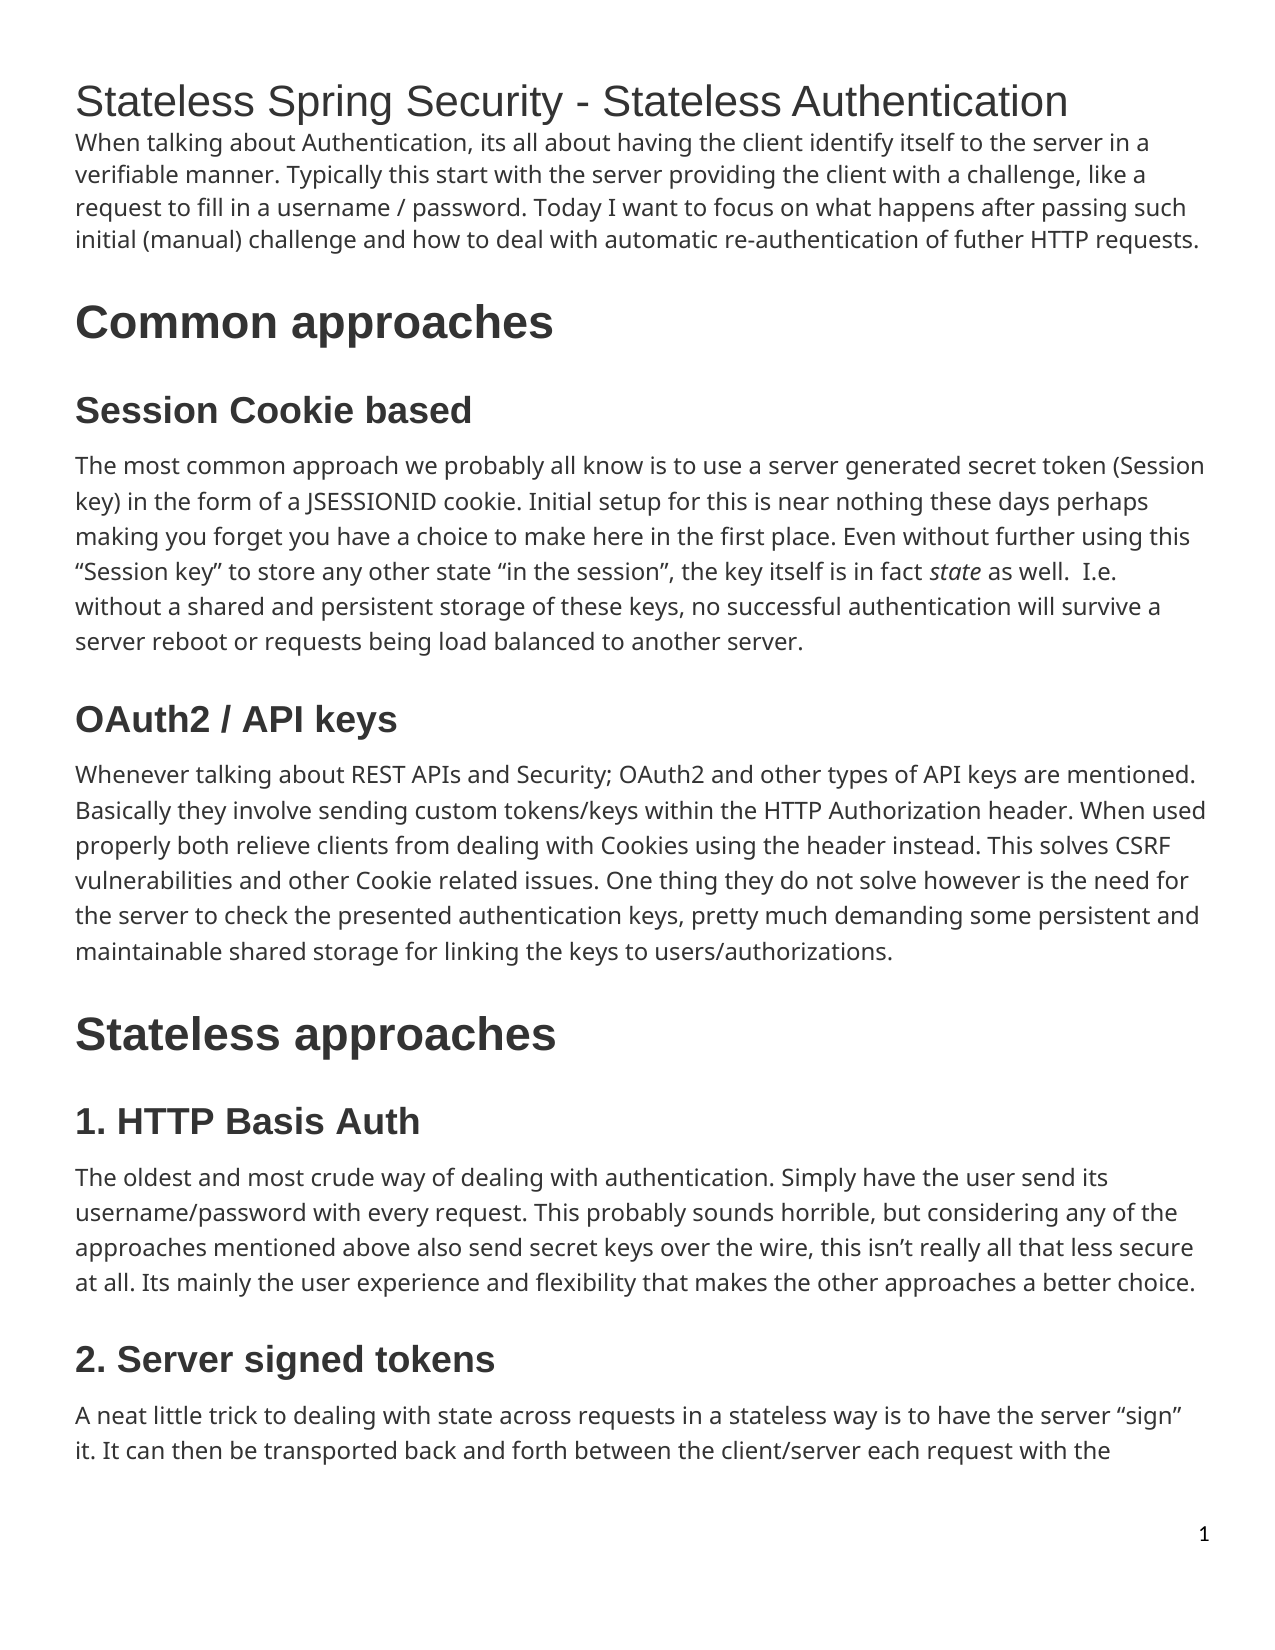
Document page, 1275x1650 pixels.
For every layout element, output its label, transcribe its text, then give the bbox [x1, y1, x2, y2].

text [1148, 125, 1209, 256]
text The oldest and most crude way of dealing with authentication. Simply have the user send its username/password with every request. This probably sounds horrible, but considering any of the approaches mentioned above also send secret keys over the wire, this isn’t really all that less secure at all. Its mainly the user experience and flexibility that makes the other approaches a better choice. [75, 1158, 1209, 1298]
text Stateless Spring Security - Stateless Authentication [75, 75, 1209, 125]
subtitle Session Cookie based [75, 388, 1209, 431]
subtitle OAuth2 / API keys [75, 697, 1209, 740]
subtitle 2. Server signed tokens [75, 1338, 1209, 1381]
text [75, 1396, 1209, 1467]
subtitle 1. HTTP Basis Auth [75, 1099, 1209, 1142]
subtitle Common approaches [75, 295, 1209, 349]
text Whenever talking about REST APIs and Security; OAuth2 and other types of API keys are mentioned. Basically they involve sending custom tokens/keys within the HTTP Authorization header. When used properly both relieve clients from dealing with Cookies using the header instead. This solves CSRF vulnerabilities and other Cookie related issues. One thing they do not solve however is the need for the server to check the presented authentication keys, pretty much demanding some persistent and maintainable shared storage for linking the keys to users/authorizations. [75, 756, 1209, 967]
text The most common approach we probably all know is to use a server generated secret token (Session key) in the form of a JSESSIONID cookie. Initial setup for this is near nothing these days perhaps making you forget you have a choice to make here in the first place. Even without further using this “Session key” to store any other state “in the session”, the key itself is in fact state as well. I.e. without a shared and persistent storage of these keys, no successful authentication will survive a server reboot or requests being load balanced to another server. [75, 447, 1209, 658]
subtitle Stateless approaches [75, 1006, 1209, 1060]
